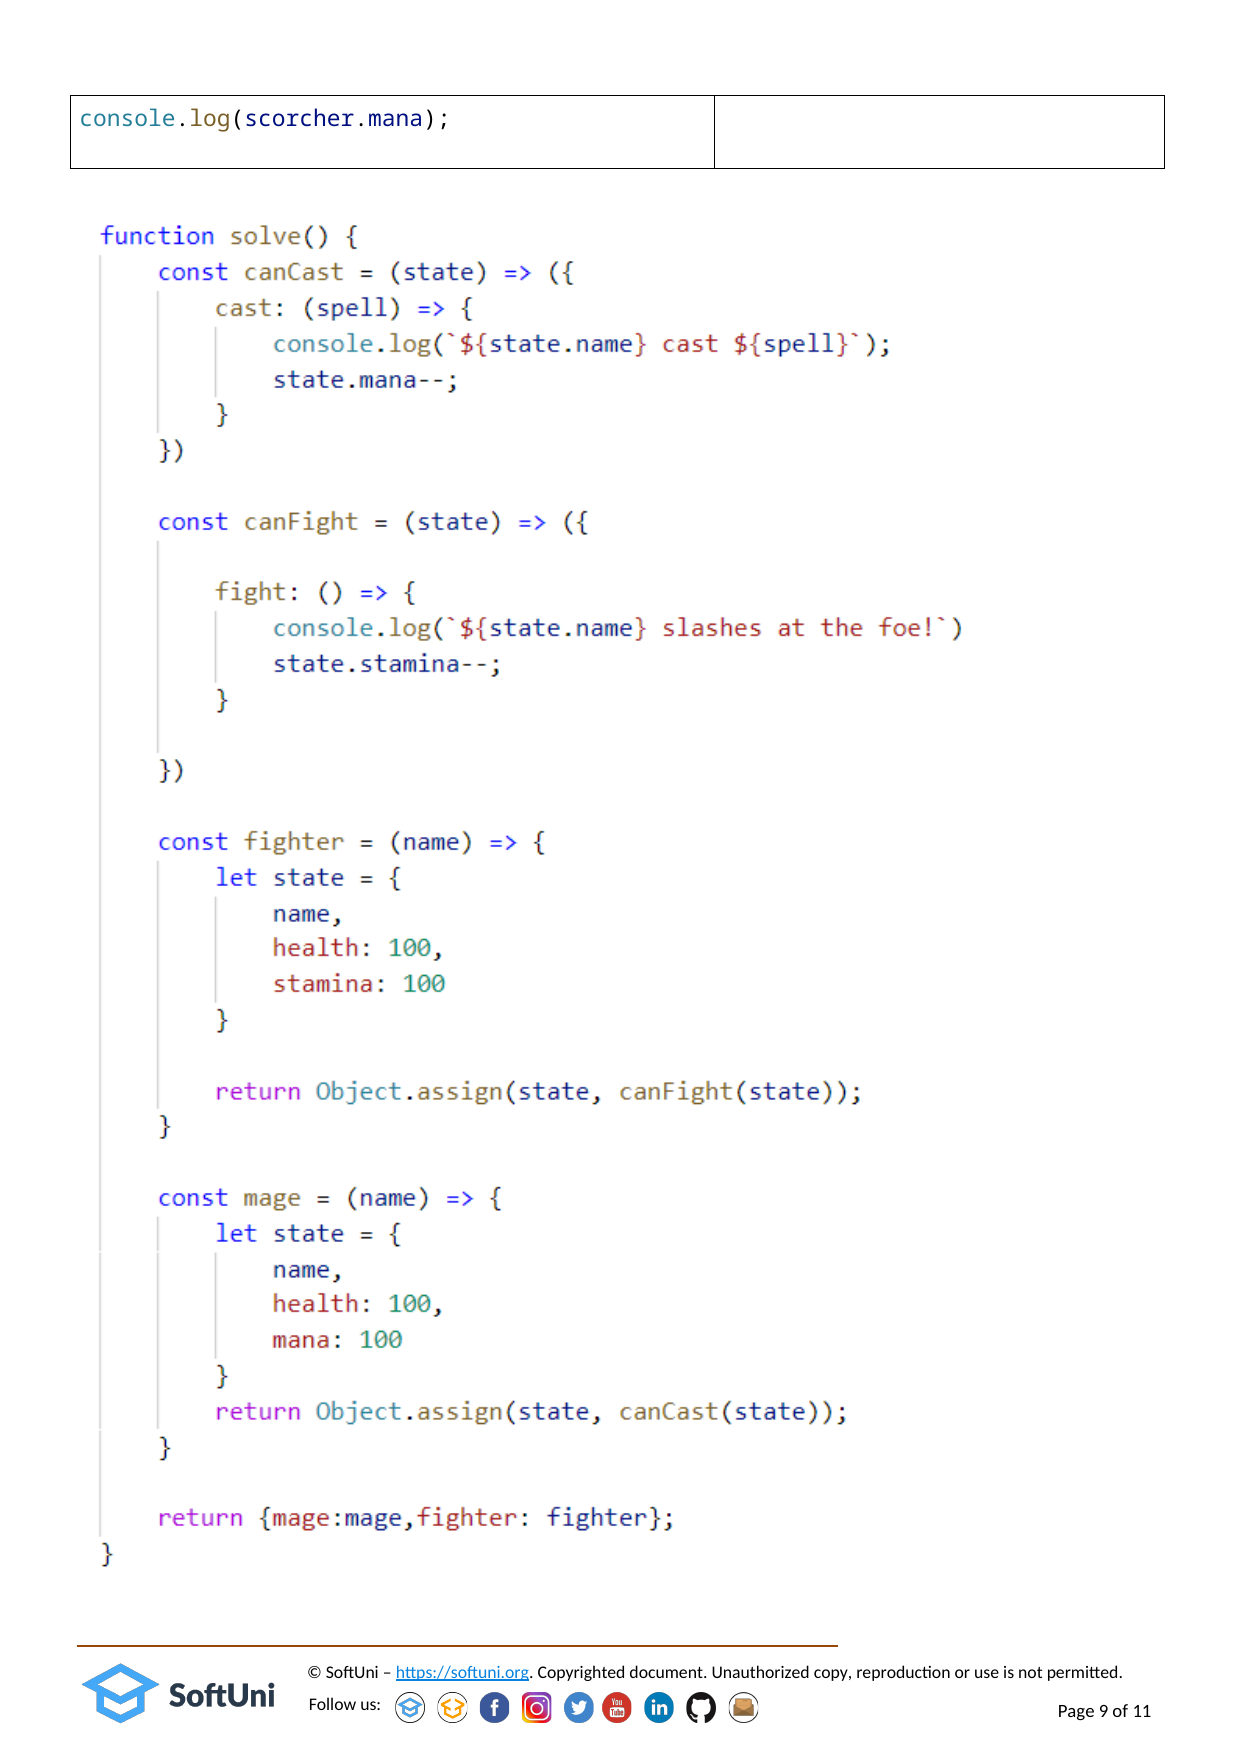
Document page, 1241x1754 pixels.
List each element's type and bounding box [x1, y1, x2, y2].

picture [658, 1705, 667, 1714]
picture [665, 1714, 674, 1723]
picture [522, 1692, 552, 1723]
picture [644, 1692, 653, 1701]
table_cell [715, 96, 1164, 168]
picture [75, 1658, 281, 1729]
picture [564, 1692, 594, 1723]
picture [686, 1692, 716, 1723]
picture [479, 1692, 510, 1723]
picture [665, 1692, 674, 1701]
picture [644, 1714, 653, 1723]
picture [395, 1692, 425, 1723]
picture [76, 222, 1164, 1576]
picture [728, 1692, 759, 1723]
picture [602, 1692, 632, 1723]
table_cell [71, 96, 714, 168]
picture [437, 1692, 468, 1723]
